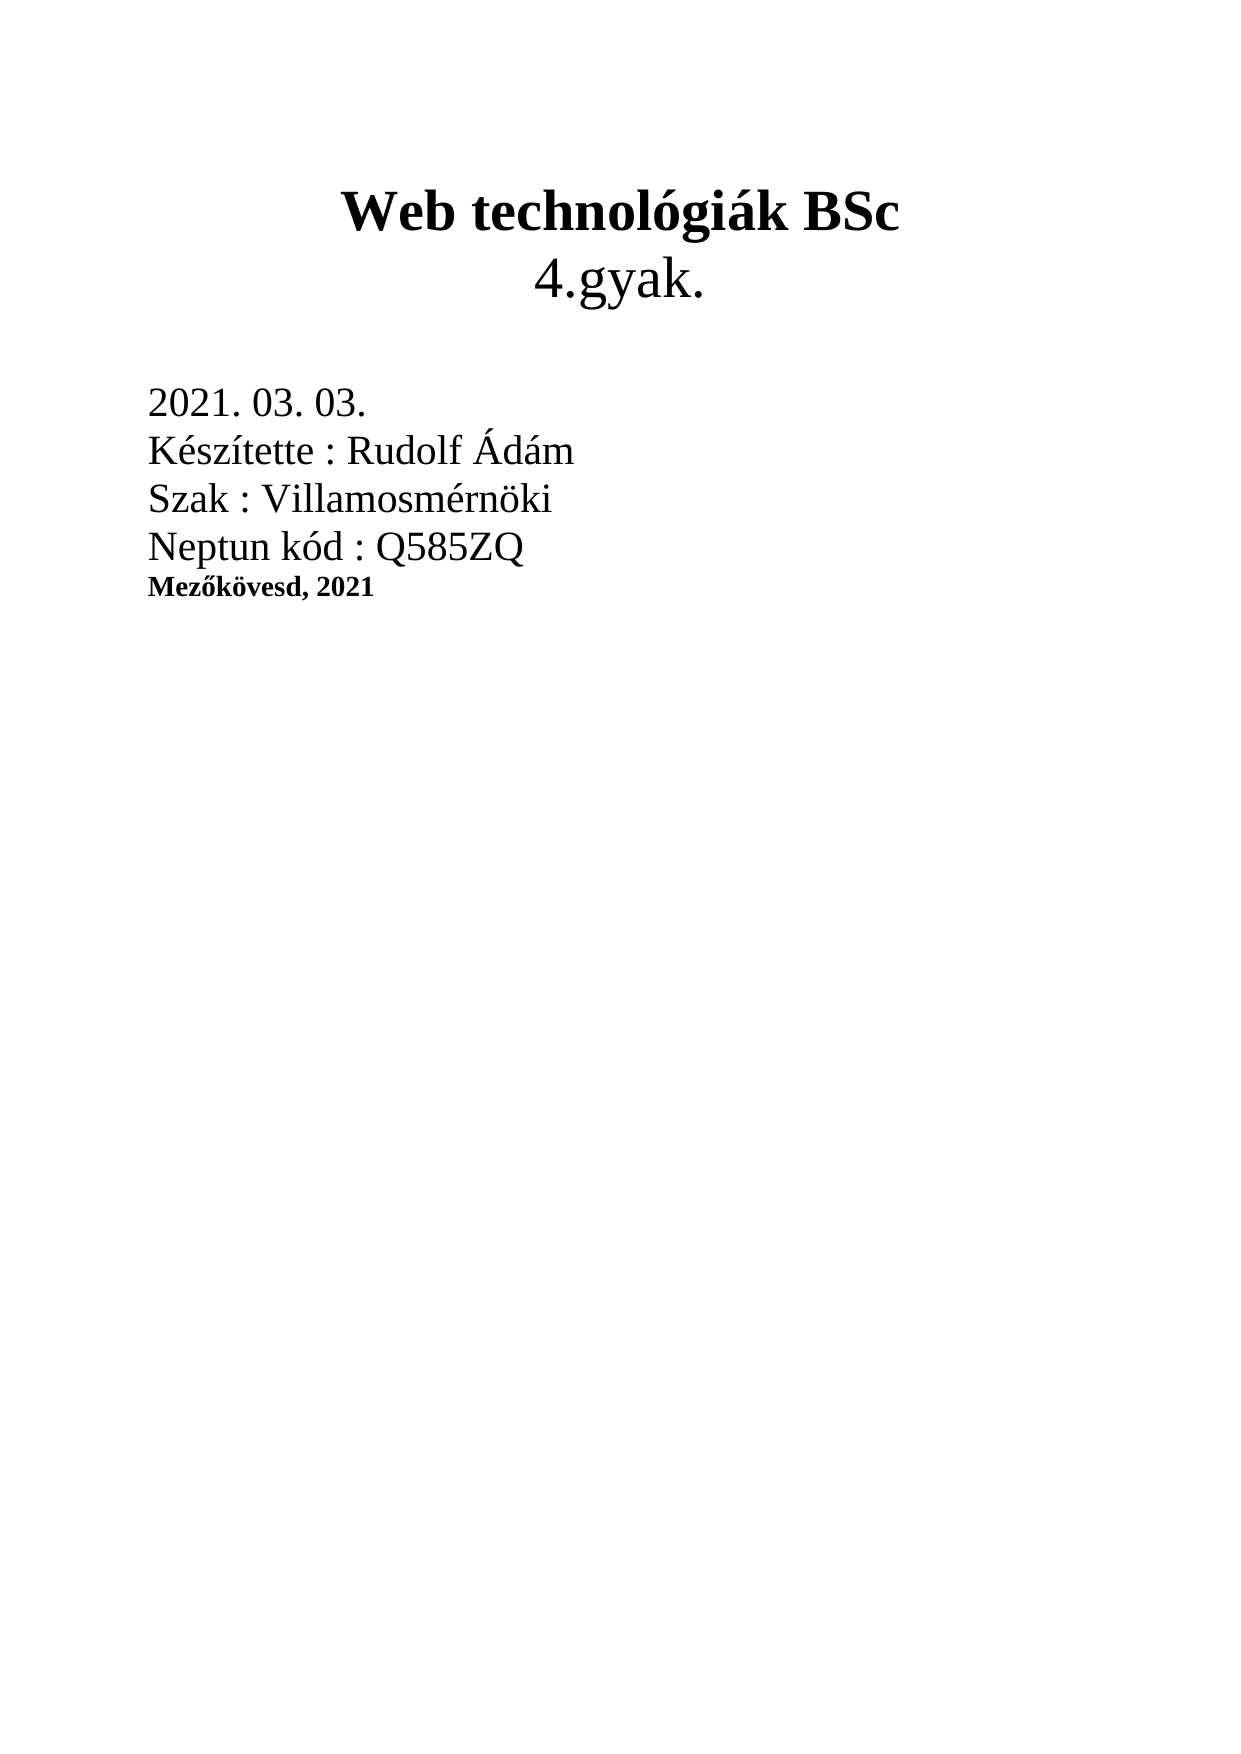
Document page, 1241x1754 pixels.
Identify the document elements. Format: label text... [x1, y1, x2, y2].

text Neptun kód : Q585ZQ [148, 521, 1093, 569]
text Mezőkövesd, 2021 [148, 569, 1093, 603]
text Készítette : Rudolf Ádám [148, 426, 1093, 473]
text Szak : Villamosmérnöki [148, 473, 1093, 521]
text Web technológiák BSc [148, 176, 1093, 243]
text 2021. 03. 03. [148, 378, 1093, 426]
text 4.gyak. [148, 243, 1093, 311]
